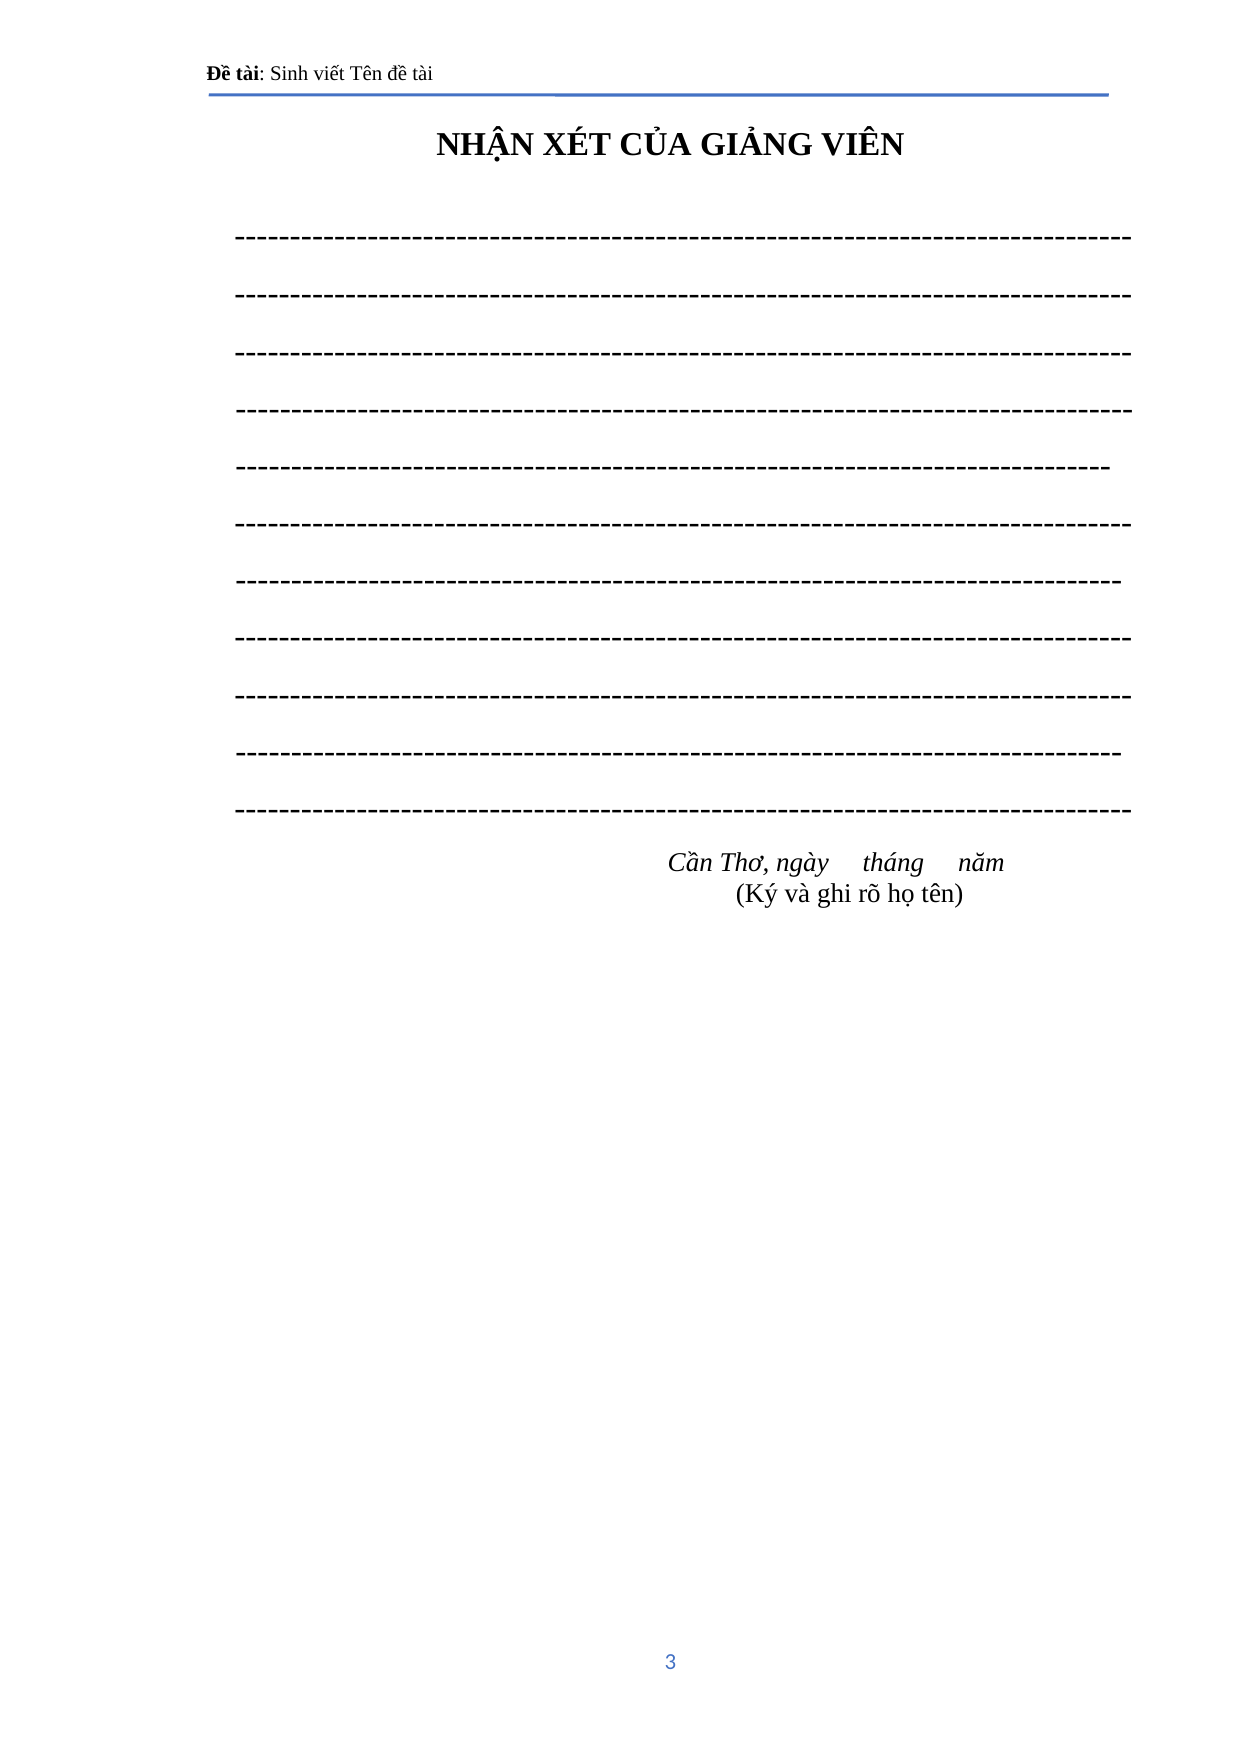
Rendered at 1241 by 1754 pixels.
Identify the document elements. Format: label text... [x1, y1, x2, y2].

text --------------------------------------------------------------------------------- [234, 273, 1134, 311]
text NHẬN XÉT CỦA GIẢNG VIÊN [206, 124, 1134, 162]
text ------------------------------------------------------------------------------------------------------------------------------------------------------------------------------------------------------------------------------------------------- [234, 331, 1134, 483]
text Cần Thơ, ngày tháng năm [206, 846, 1134, 877]
text --------------------------------------------------------------------------------- [234, 788, 1134, 826]
text (Ký và ghi rõ họ tên) [206, 877, 1134, 908]
text --------------------------------------------------------------------------------- [234, 616, 1134, 654]
text --------------------------------------------------------------------------------- [234, 215, 1134, 254]
text ----------------------------------------------------------------------------------------------------------------------------------------------------------------- [234, 502, 1134, 597]
text ----------------------------------------------------------------------------------------------------------------------------------------------------------------- [234, 674, 1134, 769]
